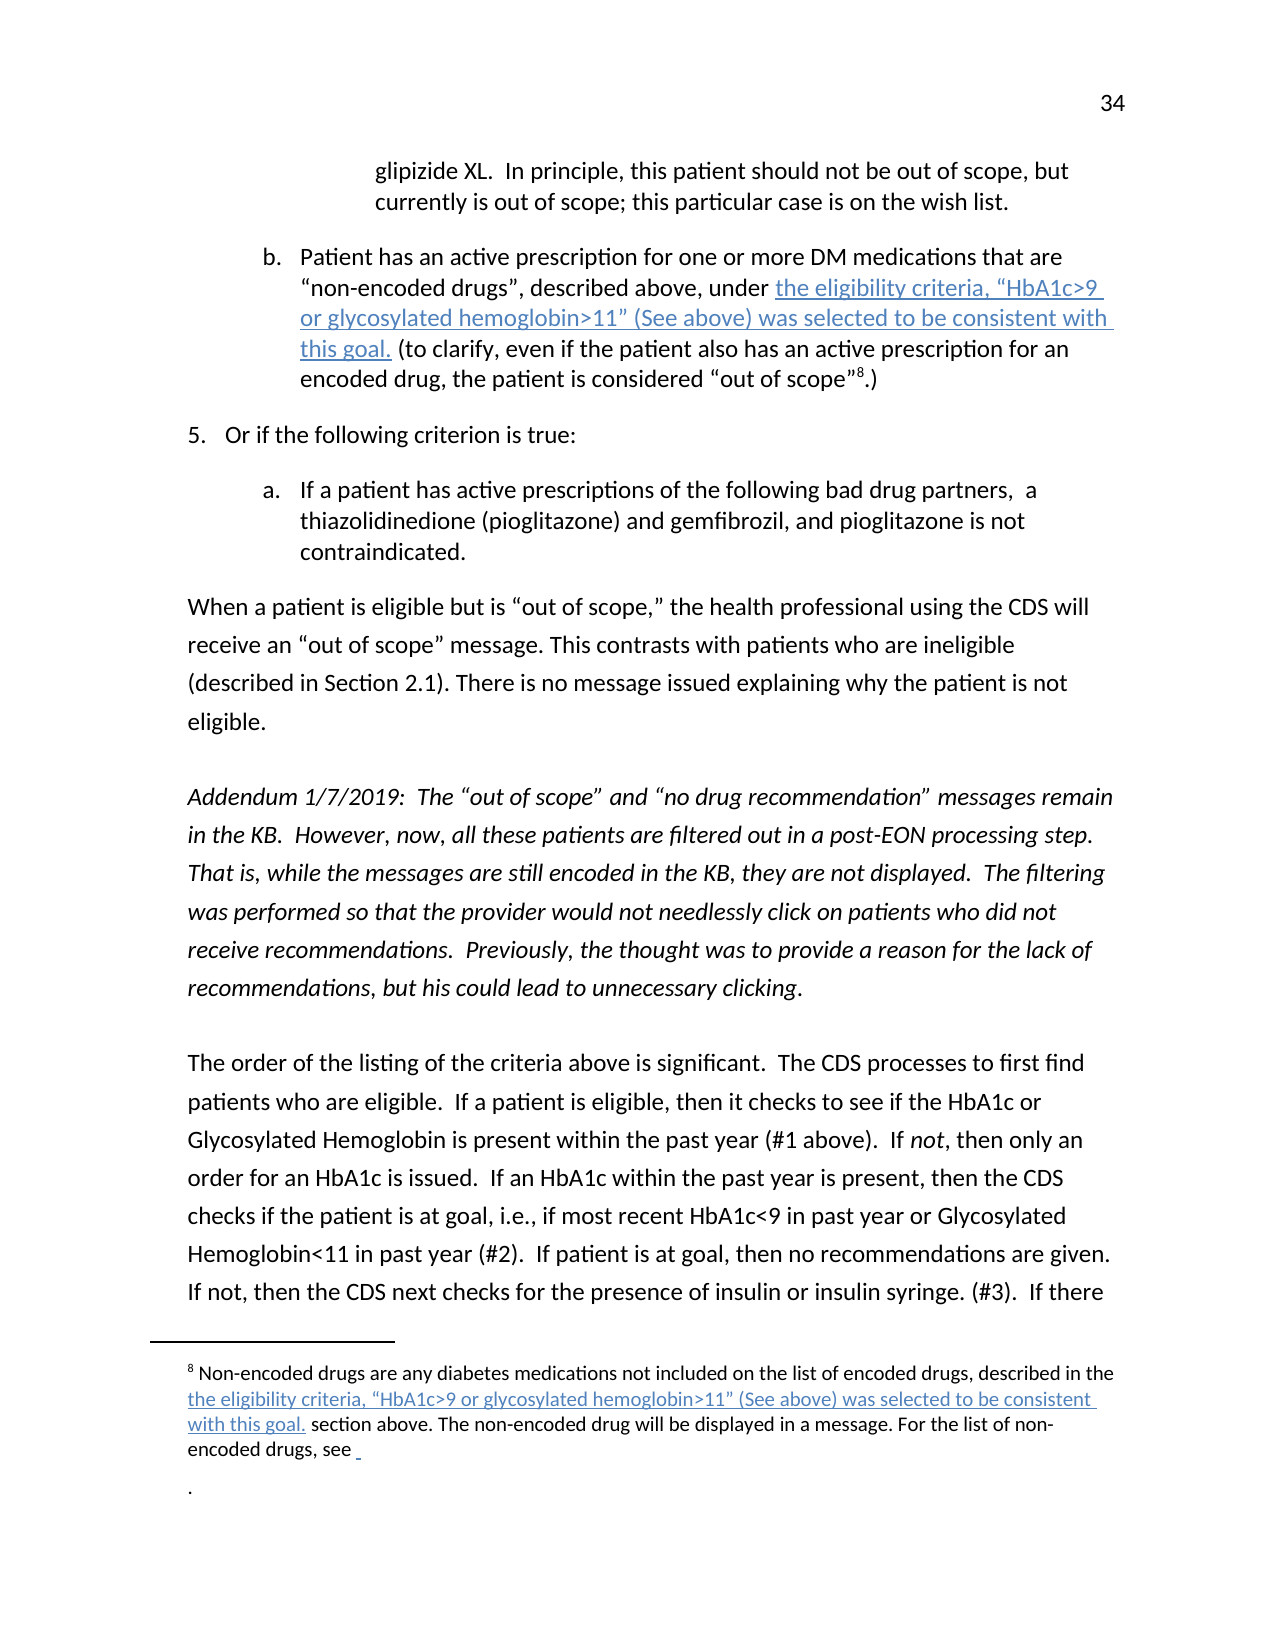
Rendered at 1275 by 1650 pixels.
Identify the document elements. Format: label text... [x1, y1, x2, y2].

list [375, 156, 1125, 217]
list If a patient has active prescriptions of the following bad drug partners, a thiazolidinedione (pioglitazone) and gemfibrozil, and pioglitazone is not contraindicated. [262, 475, 1125, 566]
list Patient has an active prescription for one or more DM medications that are “non-encoded drugs”, described above, under Limitations (to clarify, even if the patient also has an active prescription for an encoded drug, the patient is considered “out of scope”.) [262, 242, 1125, 394]
list Or if the following criterion is true: [187, 419, 1125, 450]
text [187, 1047, 1125, 1307]
text When a patient is eligible but is “out of scope,” the health professional using the CDS will receive an “out of scope” message. This contrasts with patients who are ineligible (described in Section 2.1). There is no message issued explaining why the patient is not eligible. [187, 591, 1125, 736]
text Addendum 1/7/2019: The “out of scope” and “no drug recommendation” messages remain in the KB. However, now, all these patients are filtered out in a post-EON processing step. That is, while the messages are still encoded in the KB, they are not displayed. The filtering was performed so that the provider would not needlessly click on patients who did not receive recommendations. Previously, the thought was to provide a reason for the lack of recommendations, but his could lead to unnecessary clicking. [187, 781, 1125, 1002]
